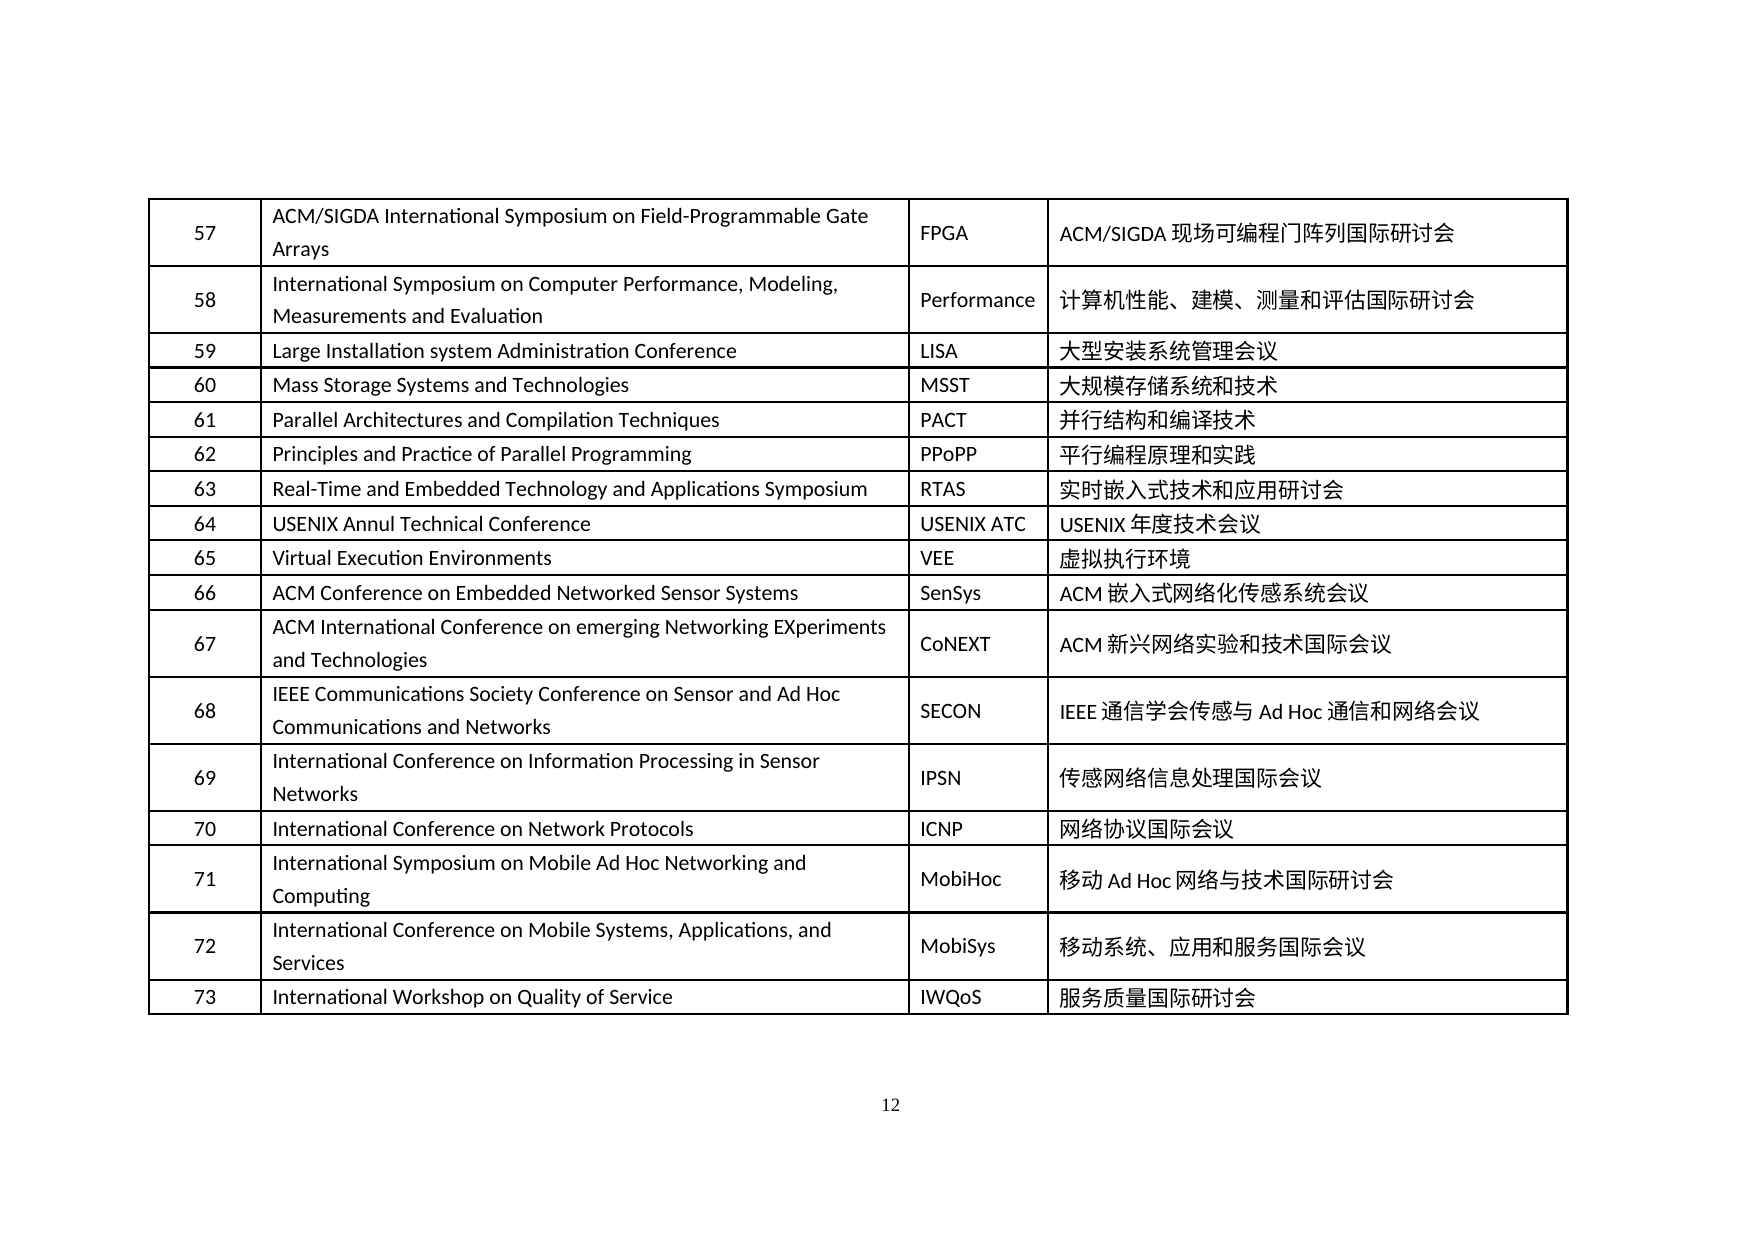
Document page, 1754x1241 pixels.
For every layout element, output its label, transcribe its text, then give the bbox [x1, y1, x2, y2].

table_cell 60 [150, 369, 260, 401]
table_cell International Conference on Mobile Systems, Applications, and Services [262, 914, 908, 978]
table_cell 实时嵌入式技术和应用研讨会 [1049, 472, 1566, 505]
table_cell IPSN [910, 745, 1047, 810]
table_cell ACM Conference on Embedded Networked Sensor Systems [262, 576, 908, 608]
table_cell 66 [150, 576, 260, 608]
table_cell 大规模存储系统和技术 [1049, 369, 1566, 401]
table_cell 62 [150, 438, 260, 470]
table_cell 移动Ad Hoc网络与技术国际研讨会 [1049, 846, 1566, 911]
table_cell International Conference on Network Protocols [262, 812, 908, 844]
table_cell 65 [150, 541, 260, 574]
table_cell 71 [150, 846, 260, 911]
table_cell IEEE Communications Society Conference on Sensor and Ad Hoc Communications and Networks [262, 678, 908, 743]
table_cell International Conference on Information Processing in Sensor Networks [262, 745, 908, 810]
table_cell IEEE通信学会传感与Ad Hoc通信和网络会议 [1049, 678, 1566, 743]
table_cell Large Installation system Administration Conference [262, 334, 908, 366]
table_cell IWQoS [910, 981, 1047, 1013]
table_cell USENIX年度技术会议 [1049, 507, 1566, 539]
table_cell 59 [150, 334, 260, 366]
table_cell 69 [150, 745, 260, 810]
table_cell SenSys [910, 576, 1047, 608]
table_cell LISA [910, 334, 1047, 366]
table_cell 大型安装系统管理会议 [1049, 334, 1566, 366]
table_cell 58 [150, 267, 260, 332]
table_cell International Symposium on Computer Performance, Modeling, Measurements and Evaluation [262, 267, 908, 332]
table_cell ICNP [910, 812, 1047, 844]
table_cell 服务质量国际研讨会 [1049, 981, 1566, 1013]
table_cell Performance [910, 267, 1047, 332]
table_cell FPGA [910, 200, 1047, 265]
table_cell 68 [150, 678, 260, 743]
table_cell PACT [910, 403, 1047, 436]
table_cell 63 [150, 472, 260, 505]
table_cell ACM International Conference on emerging Networking EXperiments and Technologies [262, 611, 908, 676]
table_cell SECON [910, 678, 1047, 743]
table_cell 传感网络信息处理国际会议 [1049, 745, 1566, 810]
table_cell CoNEXT [910, 611, 1047, 676]
table_cell 并行结构和编译技术 [1049, 403, 1566, 436]
table_cell 70 [150, 812, 260, 844]
table_cell 64 [150, 507, 260, 539]
table_cell 61 [150, 403, 260, 436]
table_cell USENIX ATC [910, 507, 1047, 539]
table_cell Real-Time and Embedded Technology and Applications Symposium [262, 472, 908, 505]
table_cell ACM/SIGDA International Symposium on Field-Programmable Gate Arrays [262, 200, 908, 265]
table_cell VEE [910, 541, 1047, 574]
table_cell PPoPP [910, 438, 1047, 470]
table_cell ACM/SIGDA现场可编程门阵列国际研讨会 [1049, 200, 1566, 265]
table_cell International Symposium on Mobile Ad Hoc Networking and Computing [262, 846, 908, 911]
table_cell ACM嵌入式网络化传感系统会议 [1049, 576, 1566, 608]
table_cell MobiHoc [910, 846, 1047, 911]
table_cell Virtual Execution Environments [262, 541, 908, 574]
table_cell 计算机性能、建模、测量和评估国际研讨会 [1049, 267, 1566, 332]
table_cell Mass Storage Systems and Technologies [262, 369, 908, 401]
table_cell RTAS [910, 472, 1047, 505]
table_cell MobiSys [910, 914, 1047, 978]
table_cell 57 [150, 200, 260, 265]
table_cell 73 [150, 981, 260, 1013]
table_cell 移动系统、应用和服务国际会议 [1049, 914, 1566, 978]
table_cell MSST [910, 369, 1047, 401]
table_cell Principles and Practice of Parallel Programming [262, 438, 908, 470]
table_cell 72 [150, 914, 260, 978]
table_cell 平行编程原理和实践 [1049, 438, 1566, 470]
table_cell International Workshop on Quality of Service [262, 981, 908, 1013]
table_cell USENIX Annul Technical Conference [262, 507, 908, 539]
table_cell 67 [150, 611, 260, 676]
table_cell Parallel Architectures and Compilation Techniques [262, 403, 908, 436]
table_cell 网络协议国际会议 [1049, 812, 1566, 844]
table_cell ACM 新兴网络实验和技术国际会议 [1049, 611, 1566, 676]
table_cell 虚拟执行环境 [1049, 541, 1566, 574]
